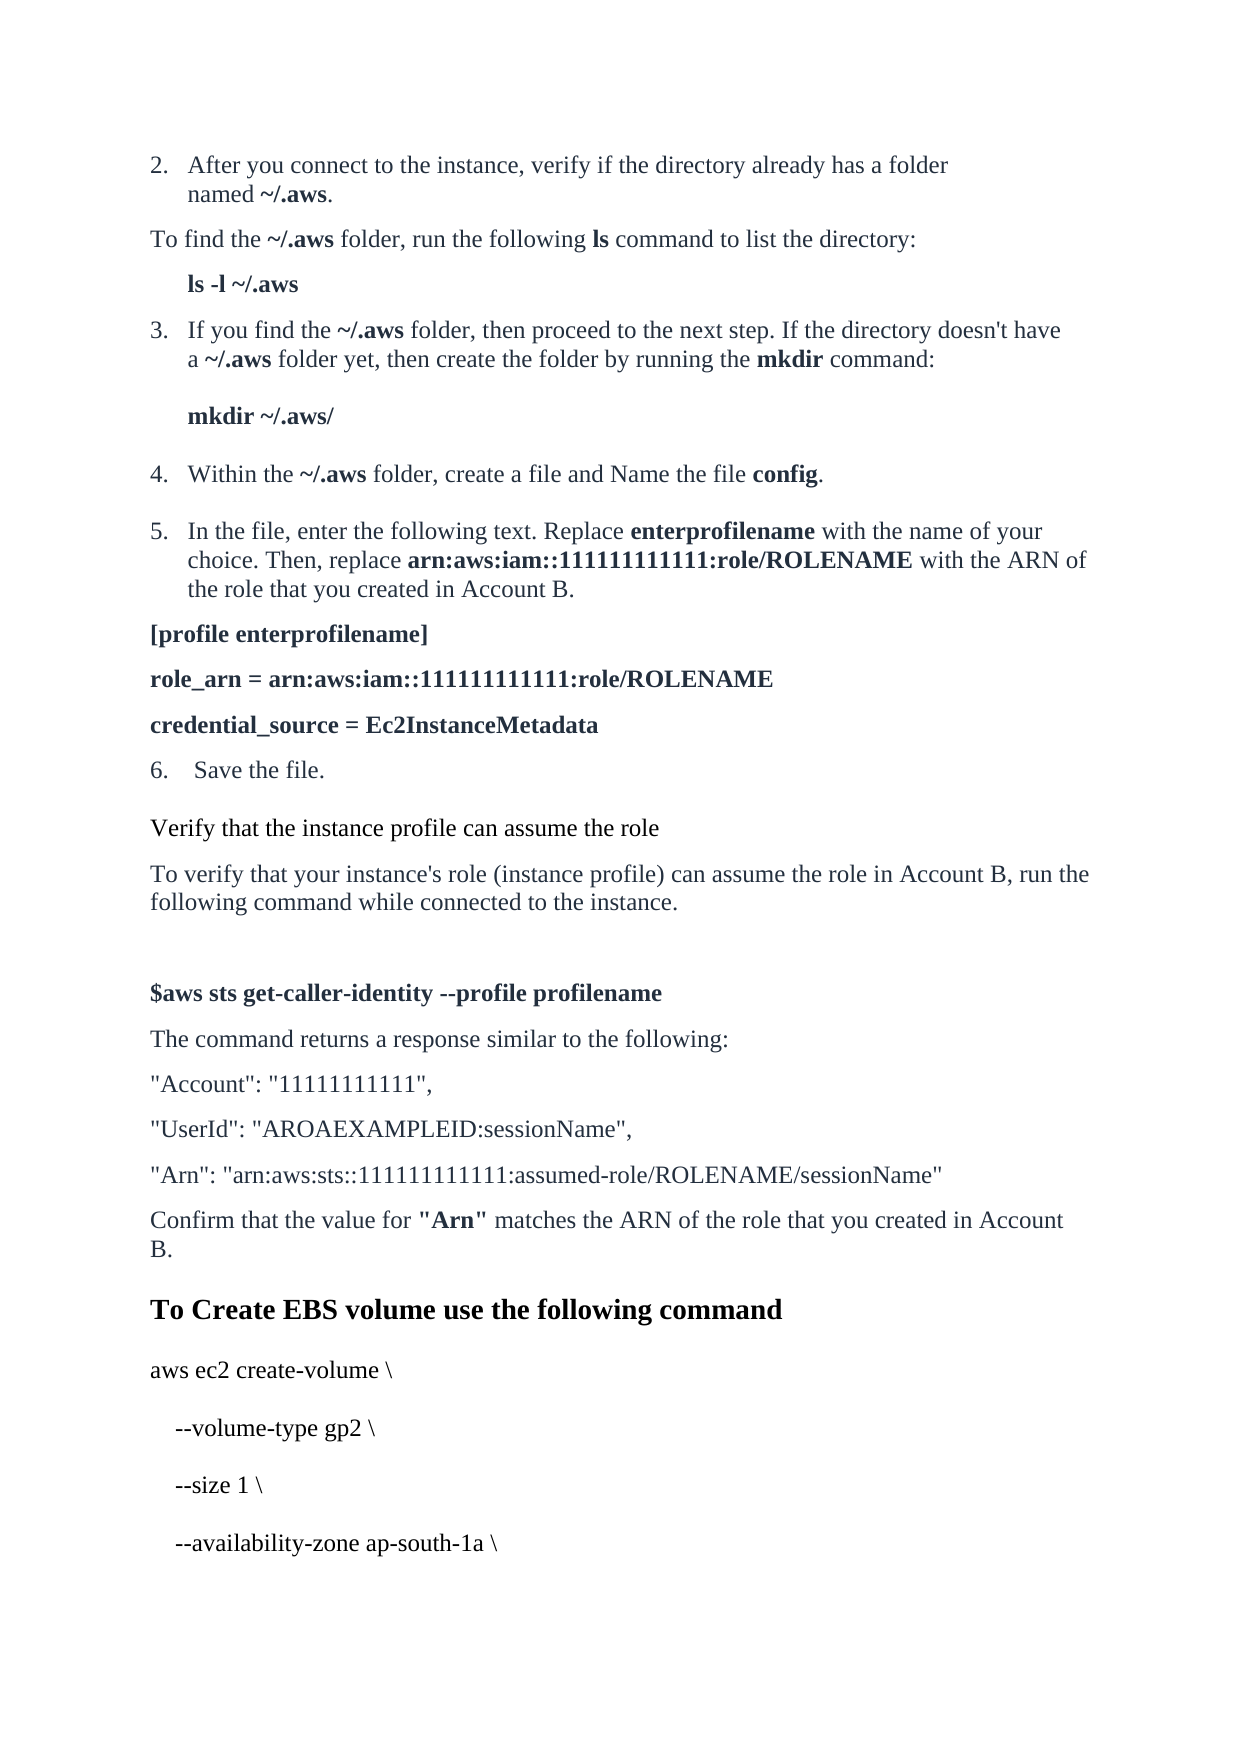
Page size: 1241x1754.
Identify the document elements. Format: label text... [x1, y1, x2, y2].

text "UserId": "AROAEXAMPLEID:sessionName", [150, 1114, 1090, 1143]
text 6. Save the file. [112, 755, 1090, 784]
text [profile enterprofilename] [150, 619, 1090, 648]
text $aws sts get-caller-identity --profile profilename [150, 978, 1090, 1007]
list After you connect to the instance, verify if the directory already has a folder named ~/.aws. [150, 150, 1090, 207]
text --availability-zone ap-south-1a \ [150, 1528, 1090, 1557]
text ls -l ~/.aws [112, 269, 1090, 298]
text "Account": "11111111111", [150, 1069, 1090, 1098]
text Confirm that the value for "Arn" matches the ARN of the role that you created in Account B. [150, 1205, 1090, 1263]
text To Create EBS volume use the following command [150, 1292, 1090, 1326]
text aws ec2 create-volume \ [150, 1355, 1090, 1383]
text Verify that the instance profile can assume the role [150, 813, 1090, 842]
list If you find the ~/.aws folder, then proceed to the next step. If the directory doesn't have a ~/.aws folder yet, then create the folder by running the mkdir command: [150, 315, 1090, 372]
text --volume-type gp2 \ [150, 1413, 1090, 1441]
text To verify that your instance's role (instance profile) can assume the role in Account B, run the following command while connected to the instance. [150, 859, 1090, 916]
text credential_source = Ec2InstanceMetadata [150, 710, 1090, 739]
text --size 1 \ [150, 1471, 1090, 1499]
text role_arn = arn:aws:iam::111111111111:role/ROLENAME [150, 664, 1090, 693]
text The command returns a response similar to the following: [150, 1024, 1090, 1052]
list mkdir ~/.aws/ [187, 401, 1090, 430]
list In the file, enter the following text. Replace enterprofilename with the name of your choice. Then, replace arn:aws:iam::111111111111:role/ROLENAME with the ARN of the role that you created in Account B. [150, 516, 1090, 602]
text "Arn": "arn:aws:sts::111111111111:assumed-role/ROLENAME/sessionName" [150, 1160, 1090, 1189]
text To find the ~/.aws folder, run the following ls command to list the directory: [112, 224, 1090, 253]
list Within the ~/.aws folder, create a file and Name the file config. [150, 459, 1090, 487]
